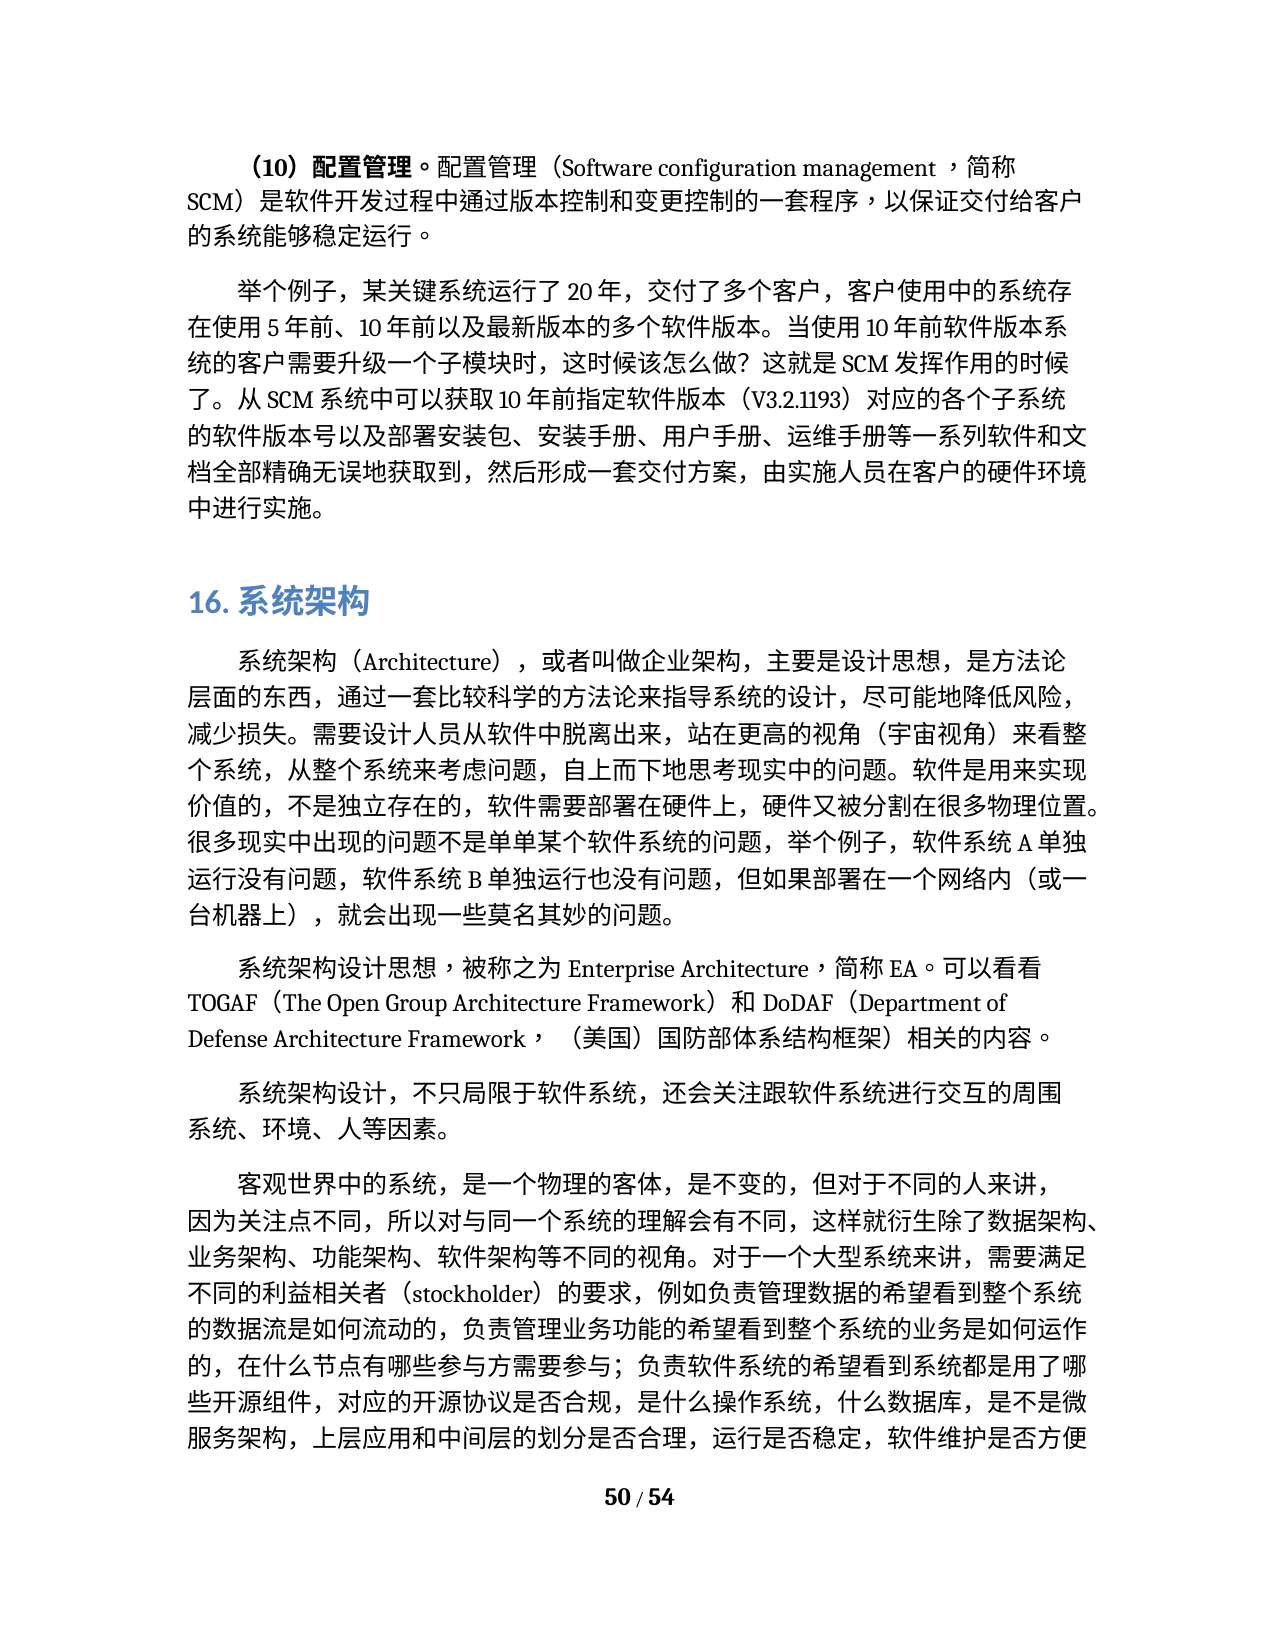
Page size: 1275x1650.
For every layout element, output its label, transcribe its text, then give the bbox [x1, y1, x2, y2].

text （10）配置管理。配置管理（Software configuration management ，简称SCM）是软件开发过程中通过版本控制和变更控制的一套程序，以保证交付给客户的系统能够稳定运行。 [187, 150, 1087, 252]
text 举个例子，某关键系统运行了20年，交付了多个客户，客户使用中的系统存在使用5年前、10年前以及最新版本的多个软件版本。当使用10年前软件版本系统的客户需要升级一个子模块时，这时候该怎么做？这就是SCM 发挥作用的时候了。从SCM系统中可以获取10年前指定软件版本（V3.2.1193）对应的各个子系统的软件版本号以及部署安装包、安装手册、用户手册、运维手册等一系列软件和文档全部精确无误地获取到，然后形成一套交付方案，由实施人员在客户的硬件环境中进行实施。 [187, 271, 1087, 525]
text 系统架构设计思想，被称之为Enterprise Architecture，简称EA。可以看看 TOGAF（The Open Group Architecture Framework）和 DoDAF（Department of Defense Architecture Framework， （美国）国防部体系结构框架）相关的内容。 [187, 950, 1087, 1055]
text 系统架构设计，不只局限于软件系统，还会关注跟软件系统进行交互的周围系统、环境、人等因素。 [187, 1073, 1087, 1146]
subtitle 16. 系统架构 [187, 575, 1087, 623]
text 系统架构（Architecture），或者叫做企业架构，主要是设计思想，是方法论层面的东西，通过一套比较科学的方法论来指导系统的设计，尽可能地降低风险，减少损失。需要设计人员从软件中脱离出来，站在更高的视角（宇宙视角）来看整个系统，从整个系统来考虑问题，自上而下地思考现实中的问题。软件是用来实现价值的，不是独立存在的，软件需要部署在硬件上，硬件又被分割在很多物理位置。很多现实中出现的问题不是单单某个软件系统的问题，举个例子，软件系统A单独运行没有问题，软件系统B单独运行也没有问题，但如果部署在一个网络内（或一台机器上），就会出现一些莫名其妙的问题。 [187, 642, 1087, 932]
